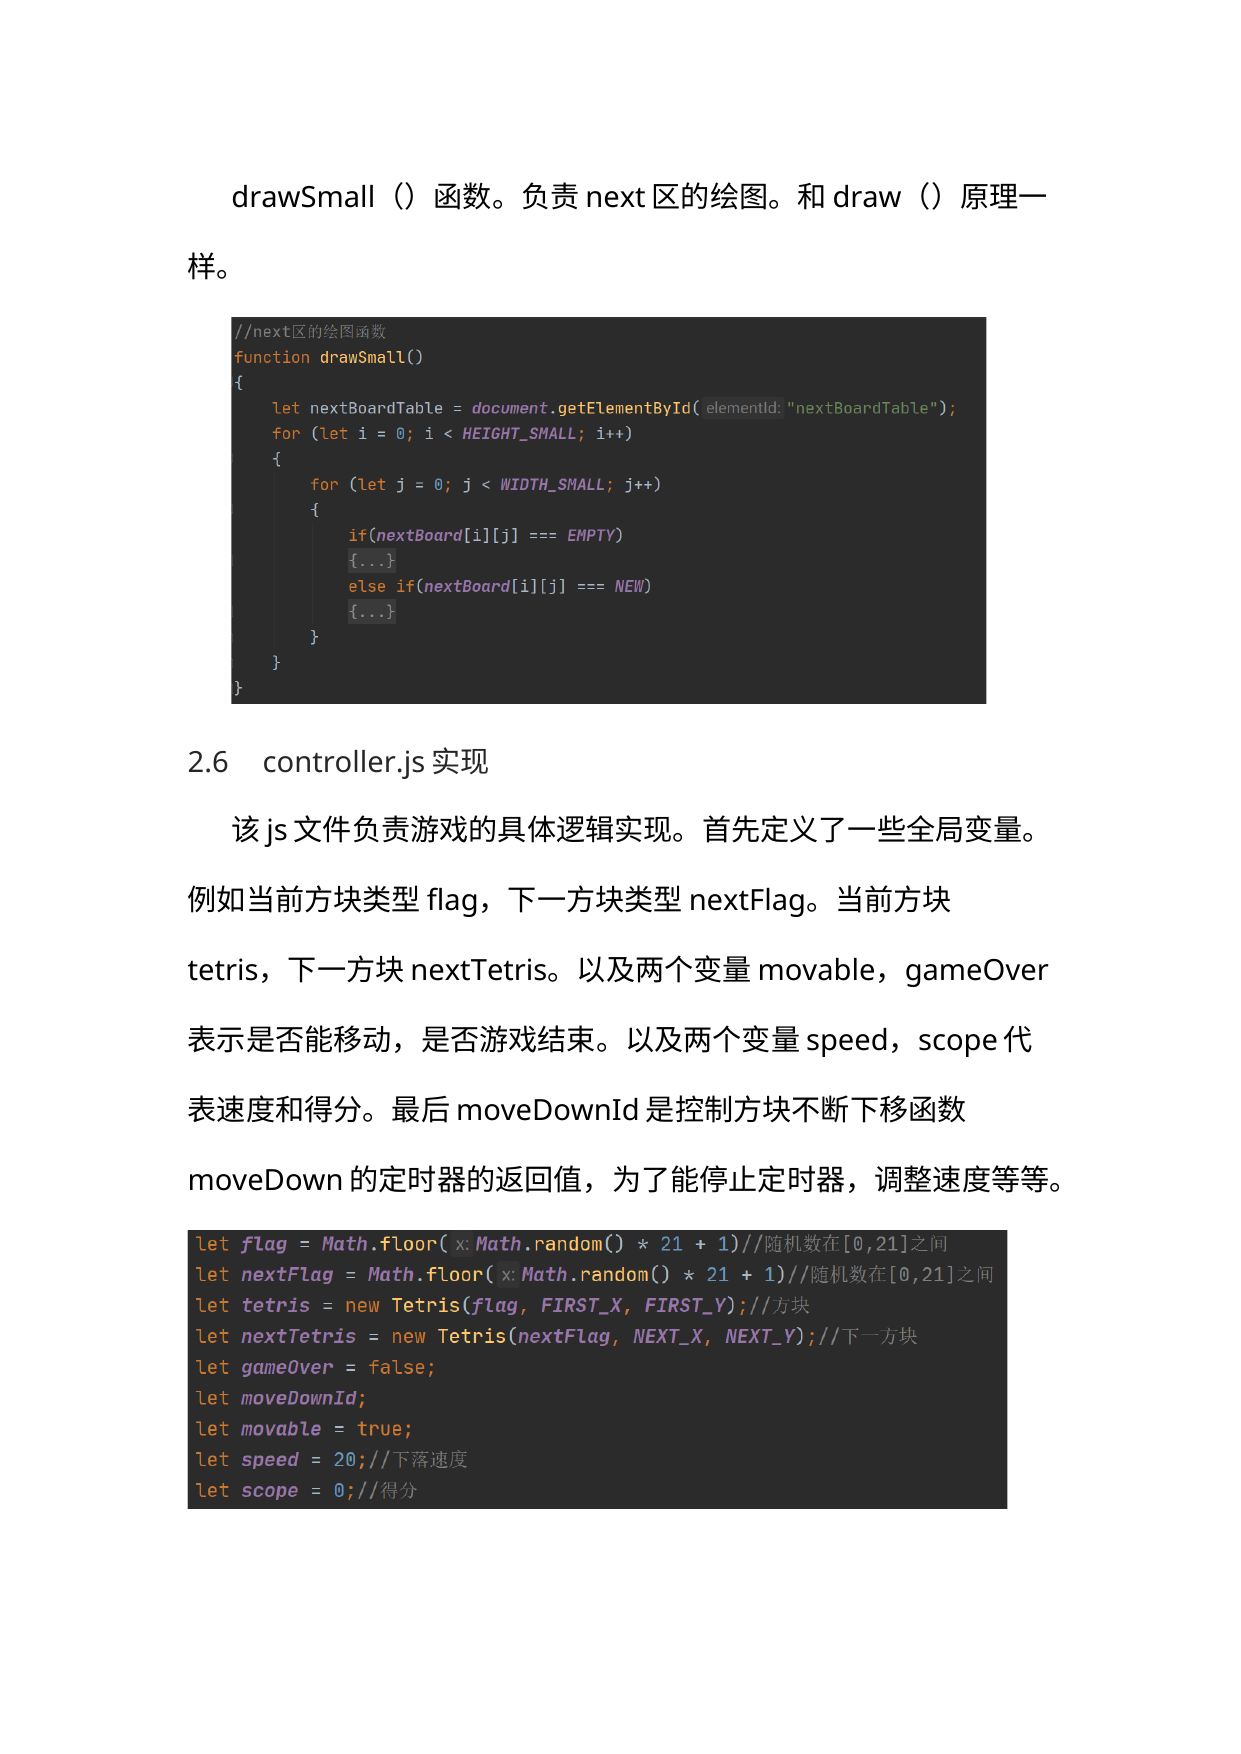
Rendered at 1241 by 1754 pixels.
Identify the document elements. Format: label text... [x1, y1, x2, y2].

picture [187, 1230, 1008, 1509]
text 该js文件负责游戏的具体逻辑实现。首先定义了一些全局变量。例如当前方块类型flag，下一方块类型nextFlag。当前方块tetris，下一方块nextTetris。以及两个变量movable，gameOver表示是否能移动，是否游戏结束。以及两个变量speed，scope代表速度和得分。最后moveDownId是控制方块不断下移函数moveDown的定时器的返回值，为了能停止定时器，调整速度等等。 [187, 795, 1053, 1211]
subtitle controller.js实现 [187, 727, 1053, 792]
text drawSmall（）函数。负责next区的绘图。和draw（）原理一样。 [187, 162, 1053, 297]
picture [231, 317, 987, 704]
